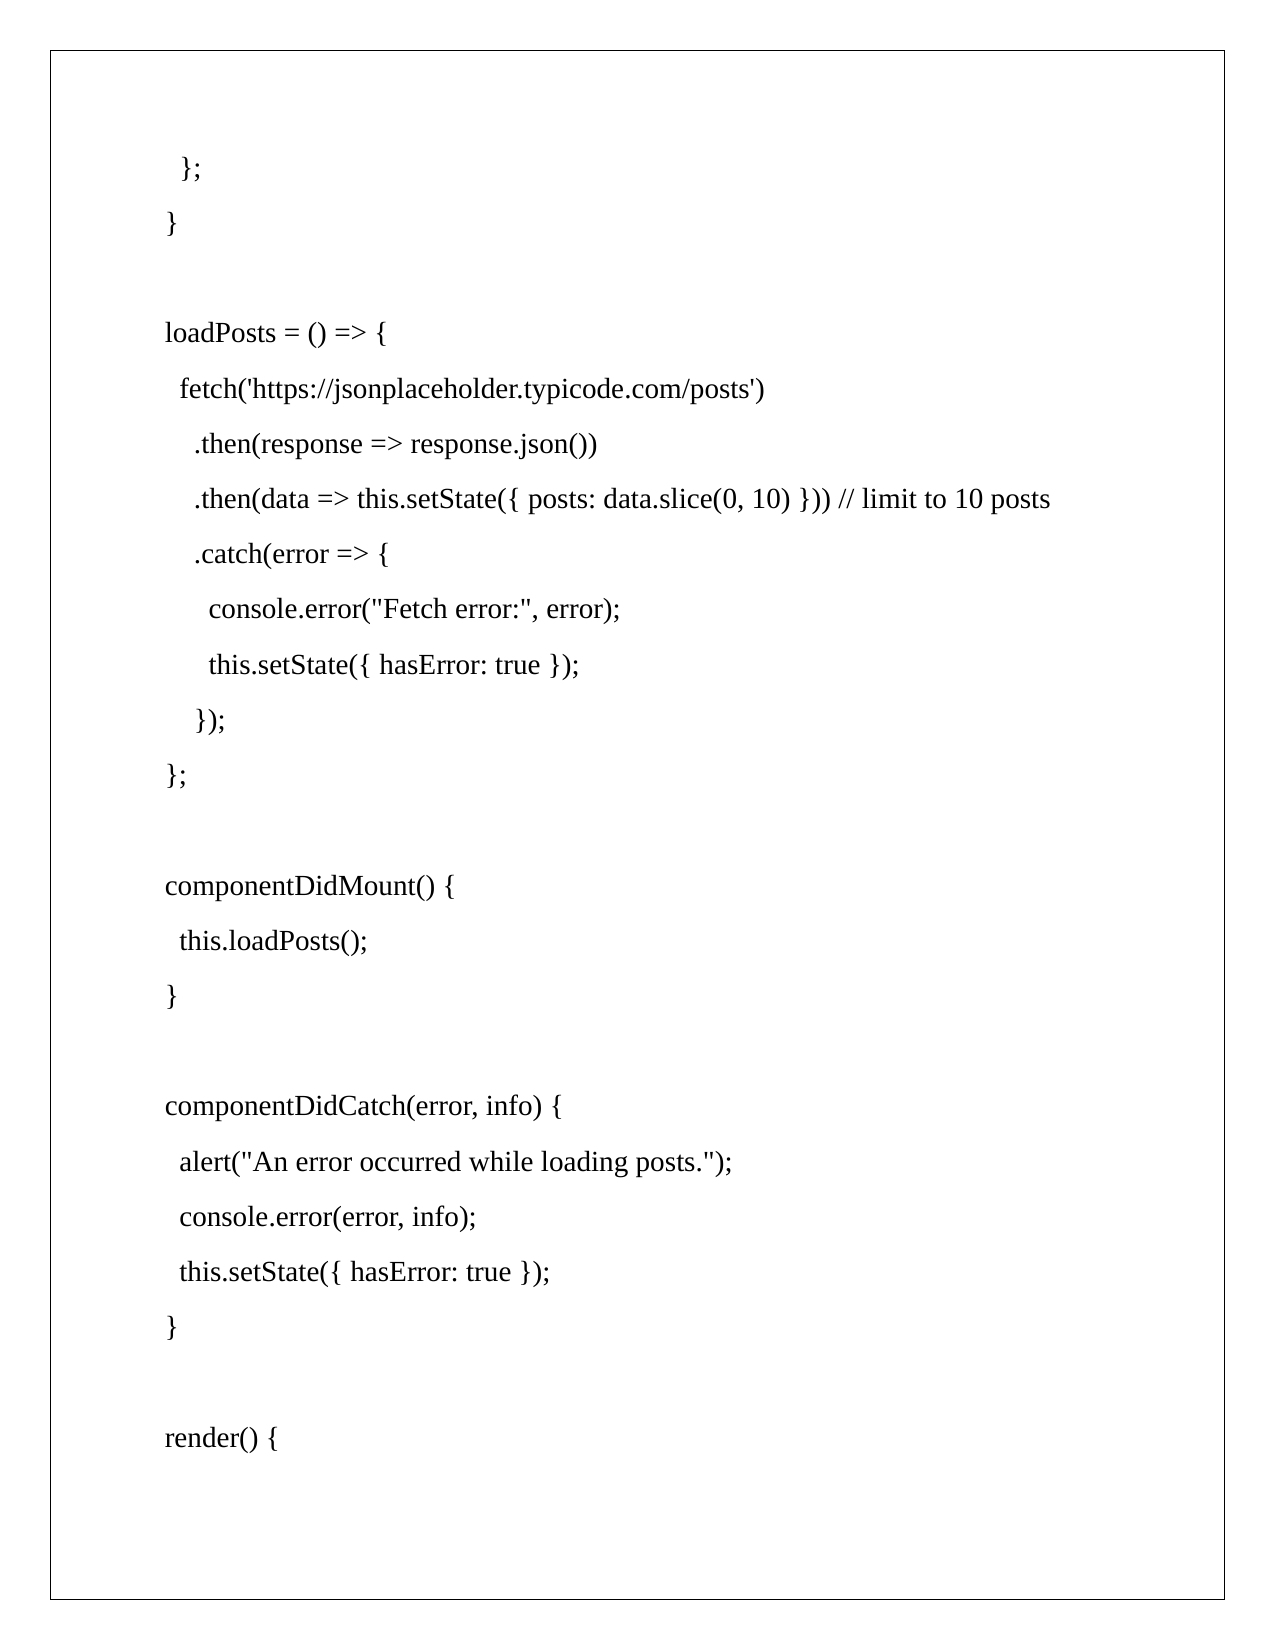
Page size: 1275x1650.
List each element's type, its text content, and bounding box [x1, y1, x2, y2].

text .catch(error => { [150, 536, 1125, 570]
text alert("An error occurred while loading posts."); [150, 1144, 1125, 1177]
text fetch('https://jsonplaceholder.typicode.com/posts') [150, 371, 1125, 404]
text this.loadPosts(); [150, 923, 1125, 956]
text .then(response => response.json()) [150, 426, 1125, 459]
text } [150, 1309, 1125, 1343]
text componentDidCatch(error, info) { [150, 1088, 1125, 1122]
text } [150, 205, 1125, 239]
text console.error(error, info); [150, 1199, 1125, 1232]
text }; [150, 757, 1125, 791]
text console.error("Fetch error:", error); [150, 592, 1125, 625]
text this.setState({ hasError: true }); [150, 647, 1125, 680]
text this.setState({ hasError: true }); [150, 1254, 1125, 1288]
text loadPosts = () => { [150, 316, 1125, 349]
text .then(data => this.setState({ posts: data.slice(0, 10) })) // limit to 10 posts [150, 481, 1125, 515]
text componentDidMount() { [150, 868, 1125, 901]
text } [150, 978, 1125, 1012]
text }); [150, 702, 1125, 736]
text }; [150, 150, 1125, 183]
text render() { [150, 1420, 1125, 1453]
